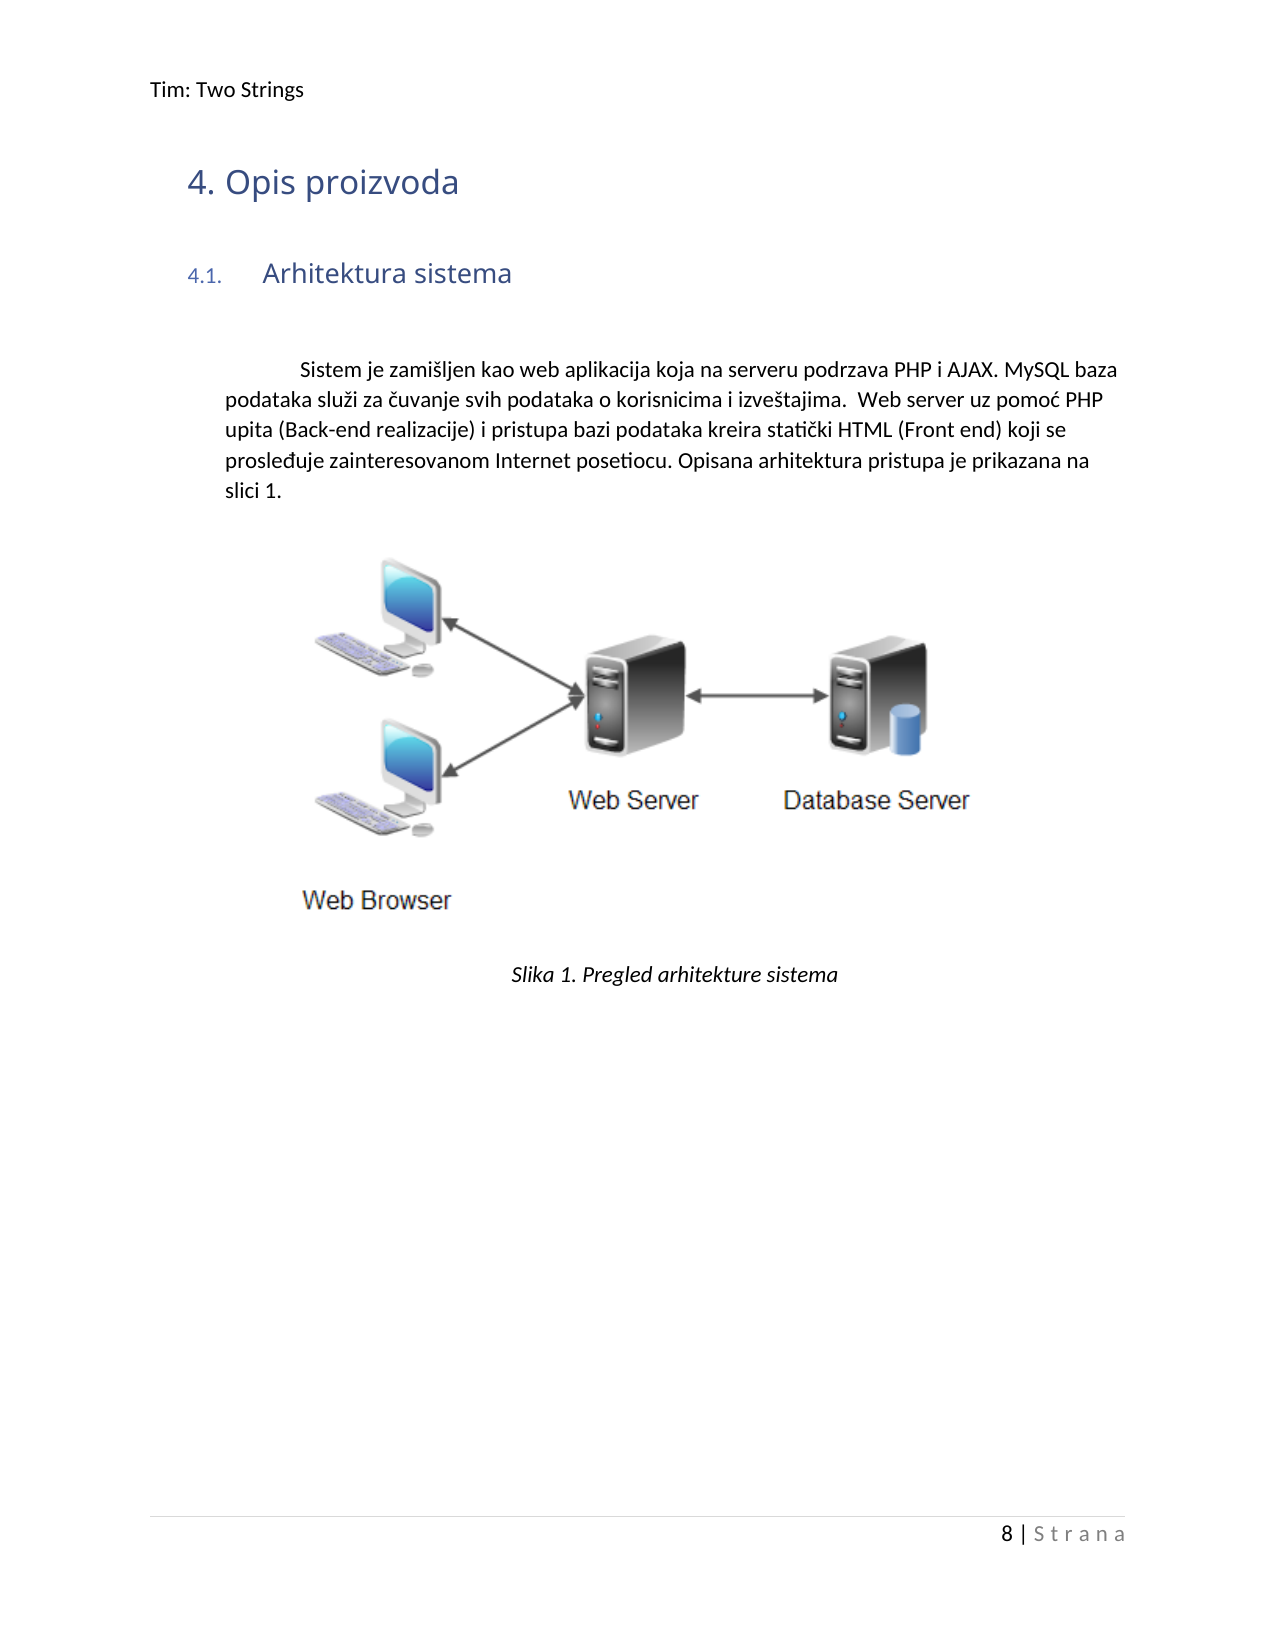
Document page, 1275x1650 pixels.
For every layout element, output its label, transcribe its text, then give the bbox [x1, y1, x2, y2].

picture [262, 506, 1012, 958]
list Slika 1. Pregled arhitekture sistema [225, 960, 1125, 988]
subtitle Opis proizvoda [187, 159, 1125, 204]
subtitle Arhitektura sistema [187, 255, 1125, 292]
list Sistem je zamišljen kao web aplikacija koja na serveru podrzava PHP i AJAX. MySQL baza podataka služi za čuvanje svih podataka o korisnicima i izveštajima. Web server uz pomoć PHP upita (Back-end realizacije) i pristupa bazi podataka kreira statički HTML (Front end) koji se prosleđuje zainteresovanom Internet posetiocu. Opisana arhitektura pristupa je prikazana na slici 1. [225, 355, 1125, 504]
